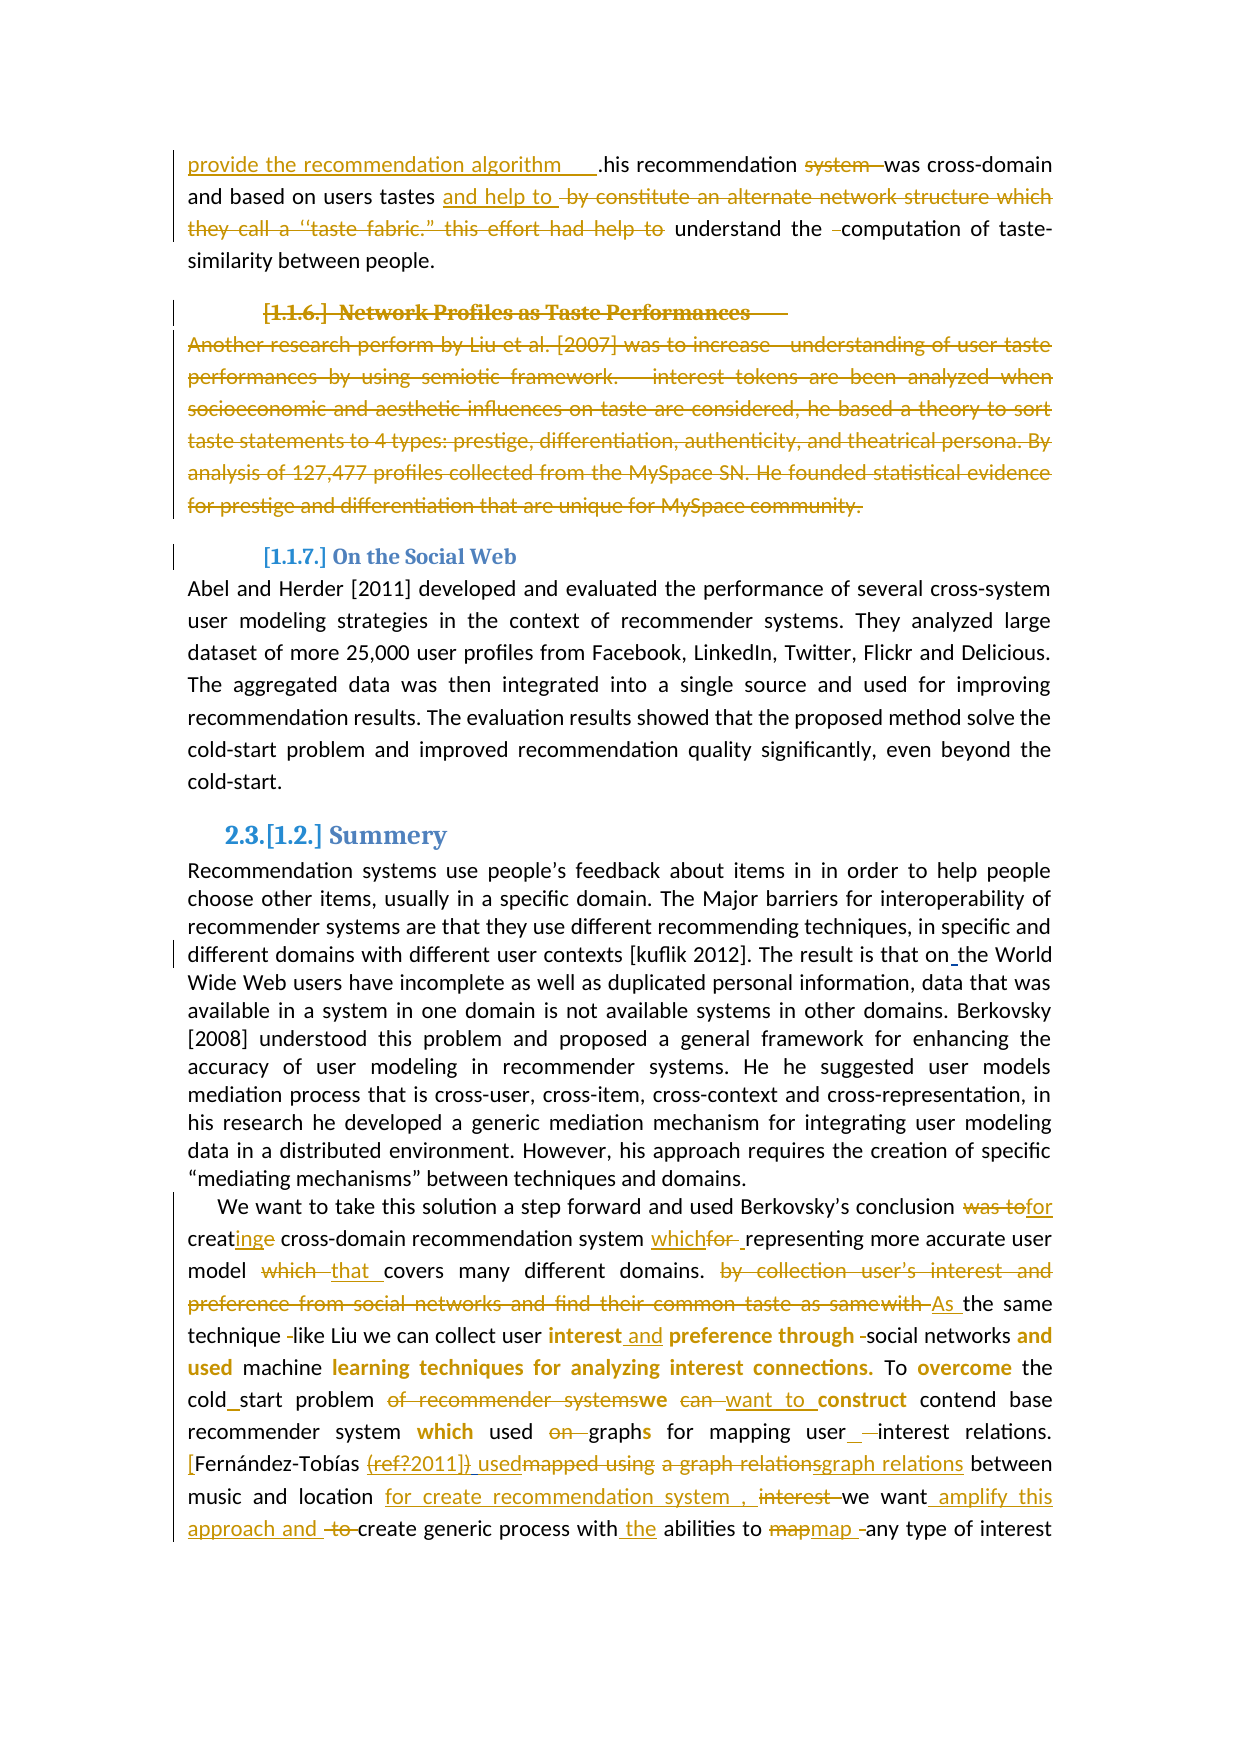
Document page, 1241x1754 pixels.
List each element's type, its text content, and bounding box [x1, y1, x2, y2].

subtitle Summery [225, 820, 1053, 851]
text Recommendation systems use people’s feedback about items in in order to help people choose other items, usually in a specific domain. The Major barriers for interoperability of recommender systems are that they use different recommending techniques, in specific and different domains with different user contexts [kuflik 2012]. The result is that onthe World Wide Web users have incomplete as well as duplicated personal information, data that was available in a system in one domain is not available systems in other domains. Berkovsky [2008] understood this problem and proposed a general framework for enhancing the accuracy of user modeling in recommender systems. He he suggested user models mediation process that is cross-user, cross-item, cross-context and cross-representation, in his research he developed a generic mediation mechanism for integrating user modeling data in a distributed environment. However, his approach requires the creation of specific “mediating mechanisms” between techniques and domains. [187, 856, 1053, 1192]
subtitle On the Social Web [262, 544, 1053, 570]
text Abel and Herder [2011] developed and evaluated the performance of several cross-system user modeling strategies in the context of recommender systems. They analyzed large dataset of more 25,000 user profiles from Facebook, LinkedIn, Twitter, Flickr and Delicious. The aggregated data was then integrated into a single source and used for improving recommendation results. The evaluation results showed that the proposed method solve the cold-start problem and improved recommendation quality significantly, even beyond the cold-start. [187, 574, 1053, 795]
